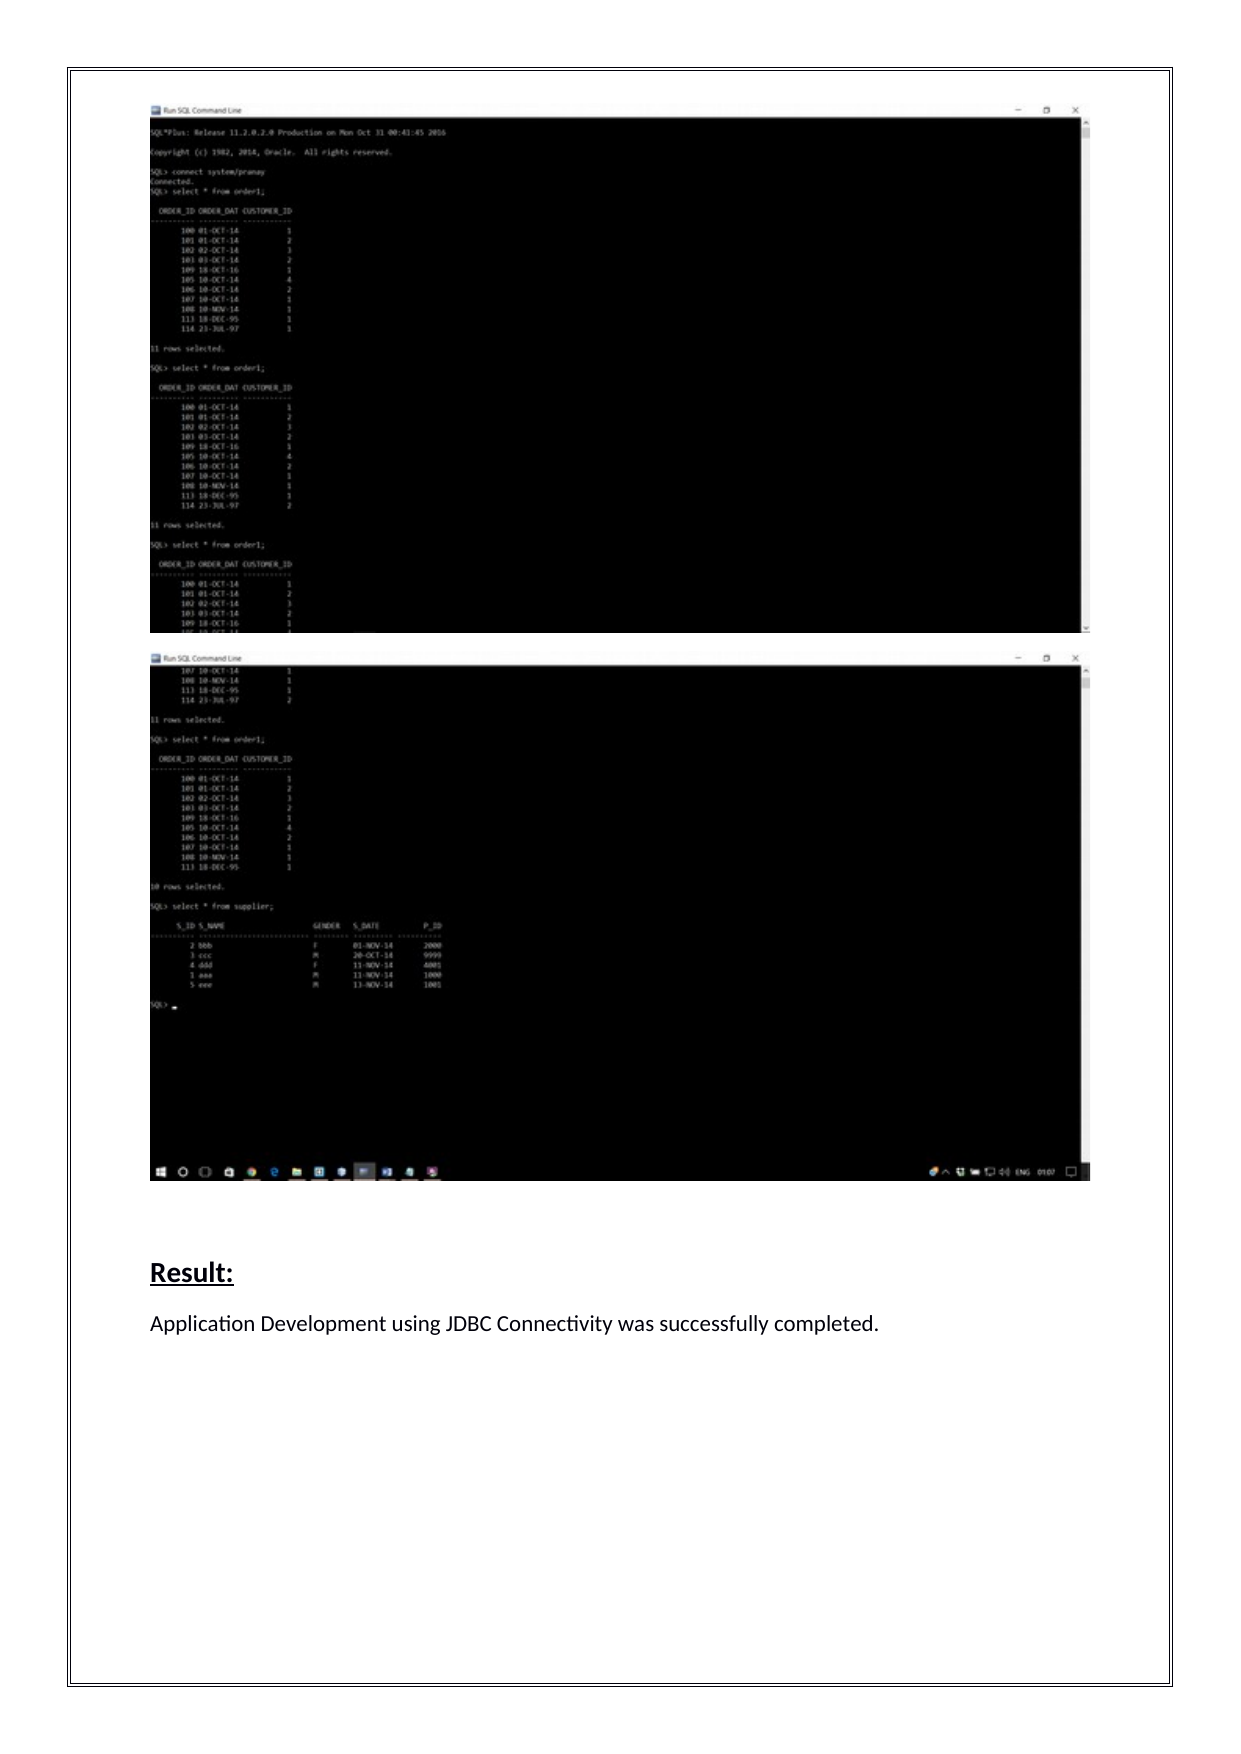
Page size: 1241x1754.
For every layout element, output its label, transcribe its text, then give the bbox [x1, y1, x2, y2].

picture [150, 103, 1091, 633]
picture [150, 651, 1091, 1181]
text Application Development using JDBC Connectivity was successfully completed. [150, 1309, 1090, 1337]
text Result: [150, 1254, 1090, 1290]
